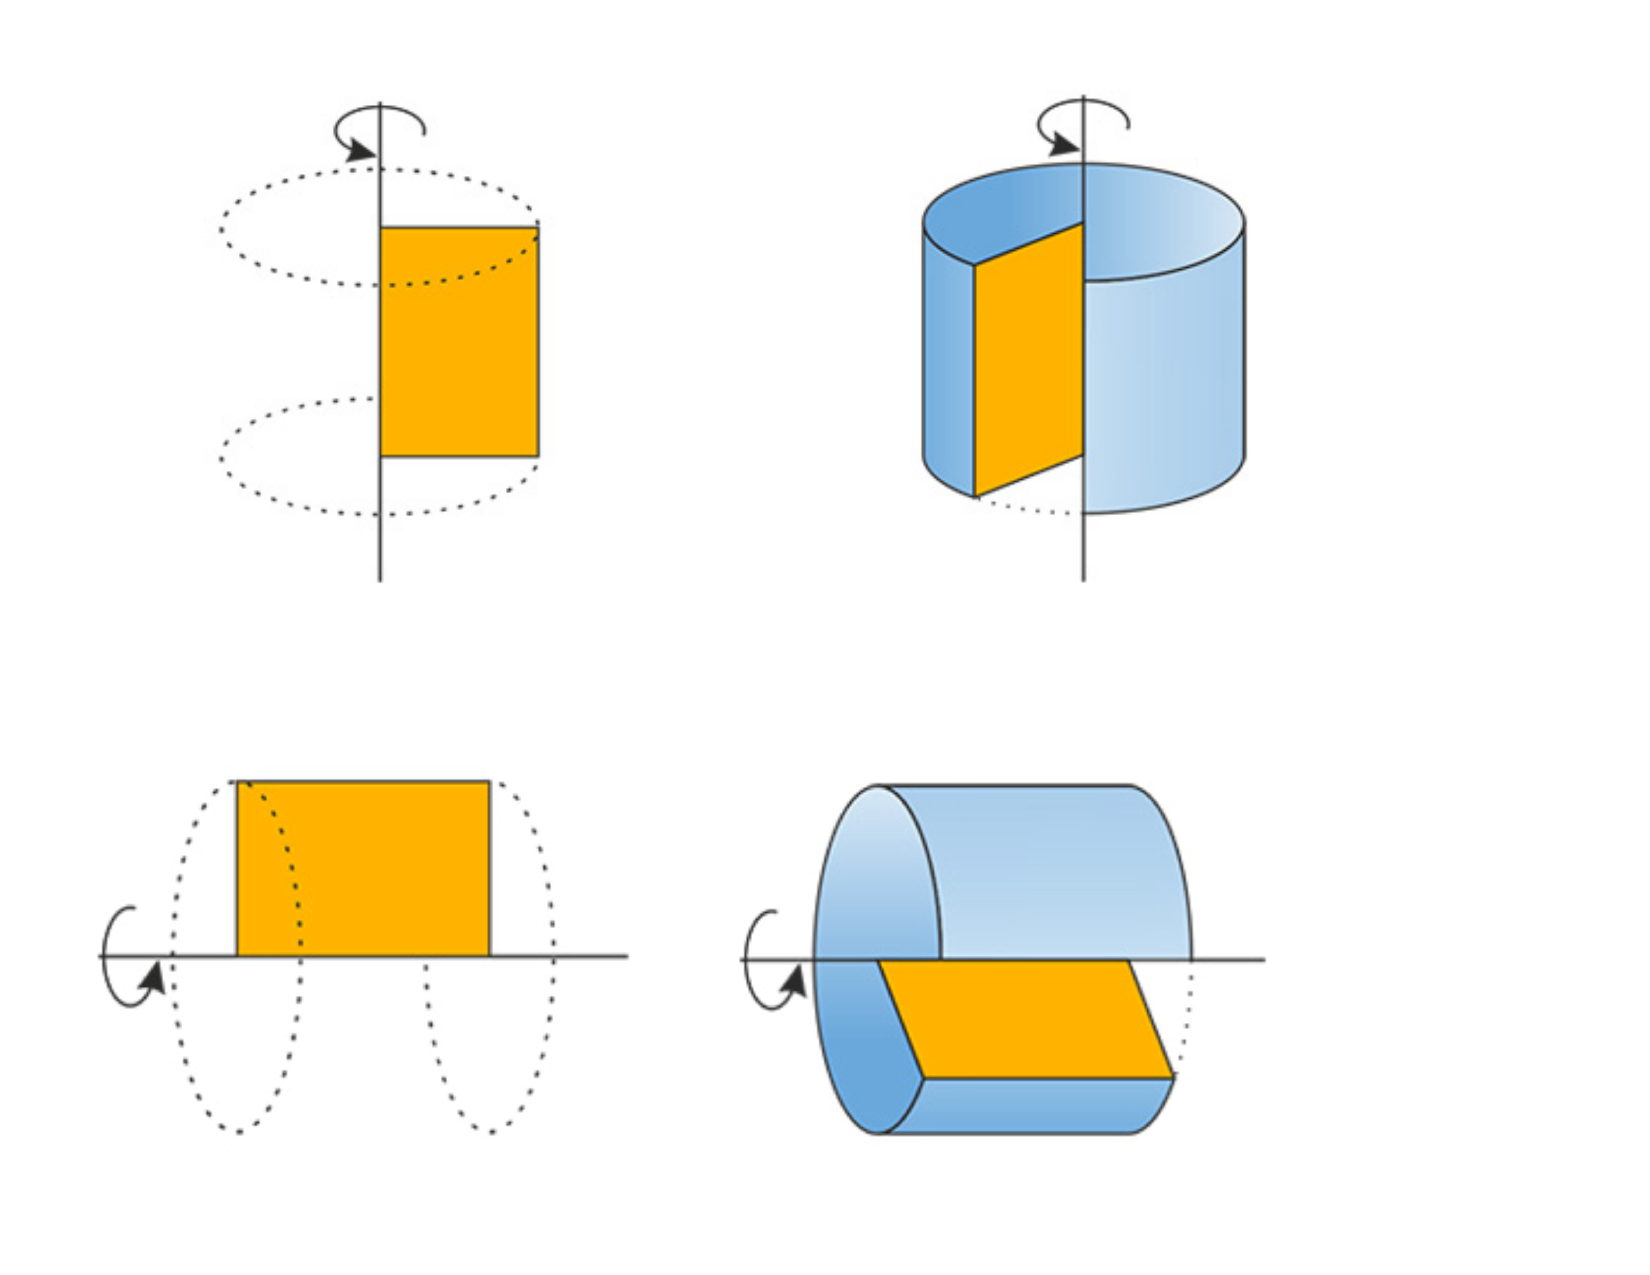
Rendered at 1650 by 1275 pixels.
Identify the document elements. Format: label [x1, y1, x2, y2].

picture [76, 729, 650, 1168]
picture [889, 75, 1279, 604]
picture [718, 750, 1287, 1170]
picture [188, 81, 575, 604]
